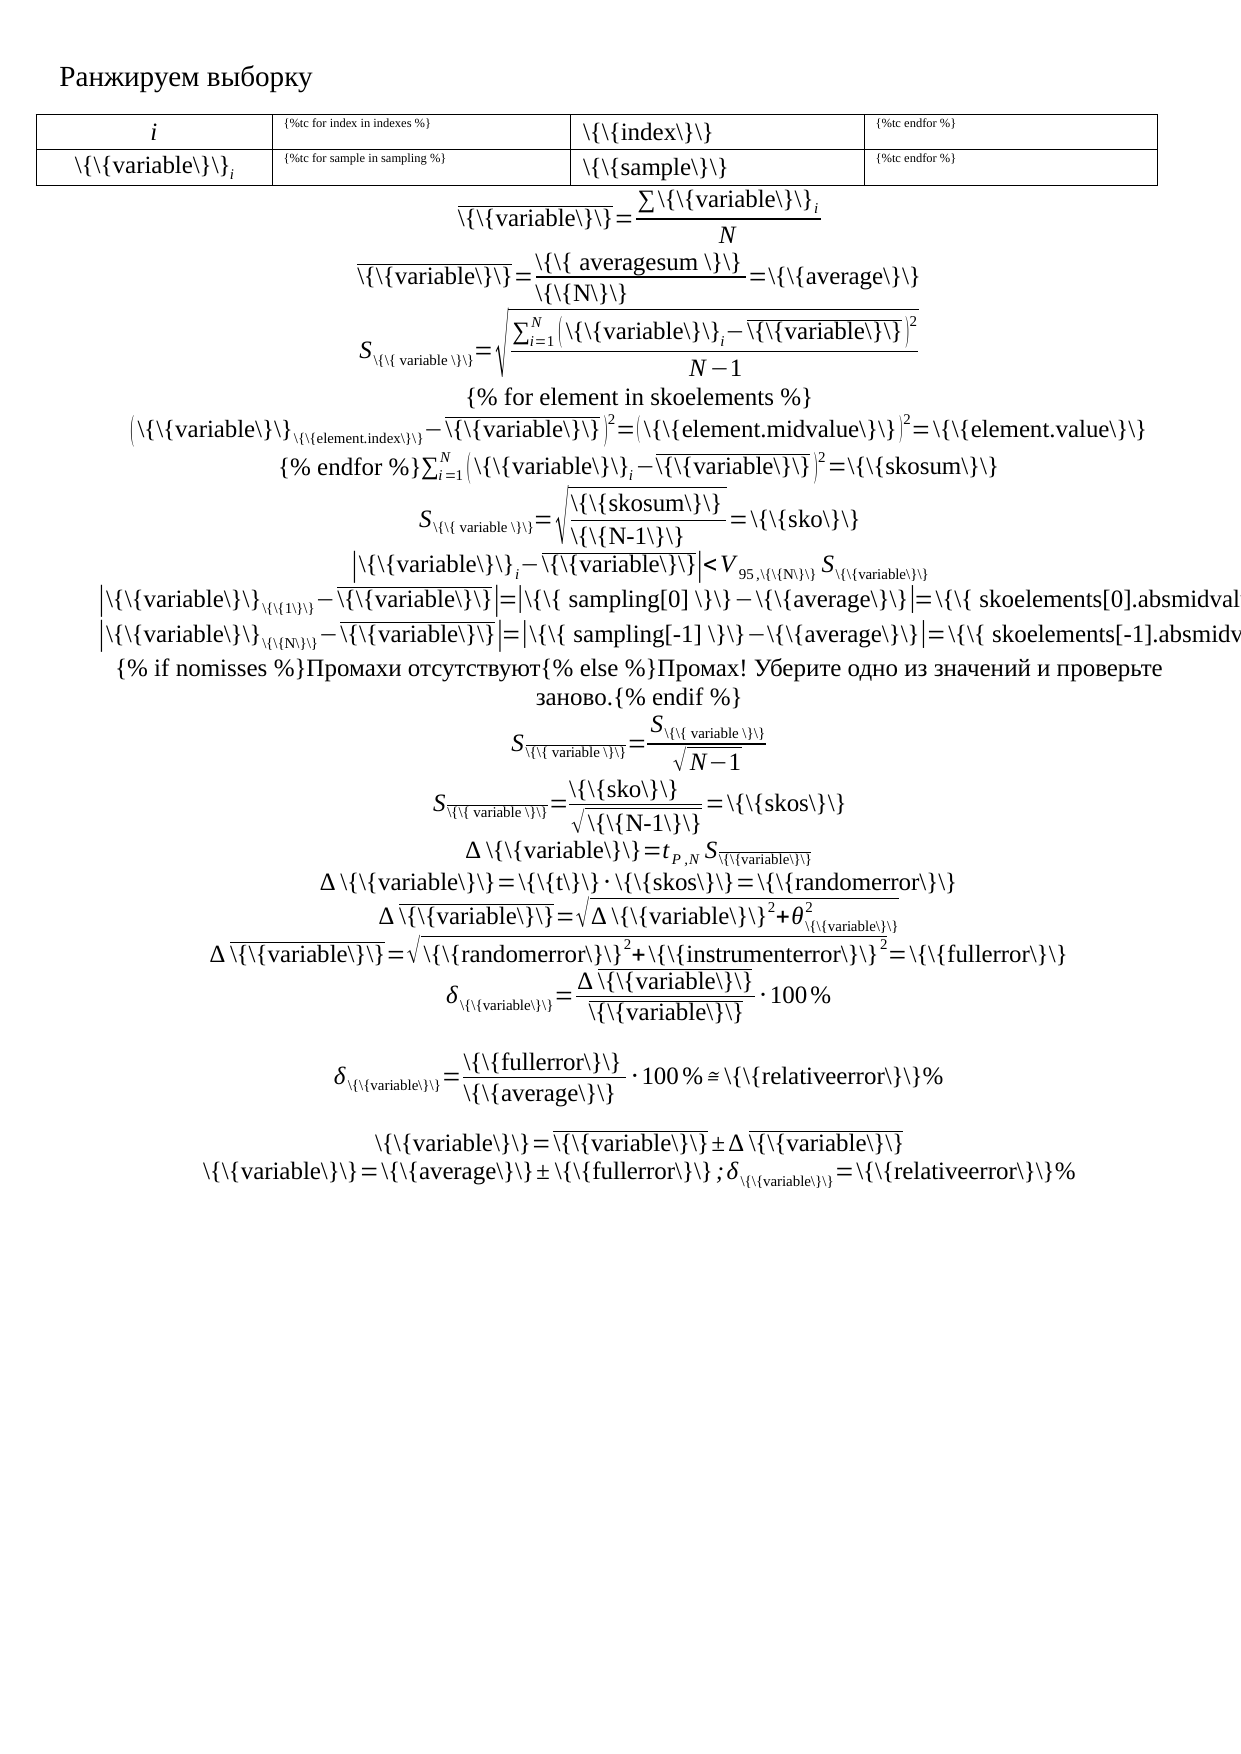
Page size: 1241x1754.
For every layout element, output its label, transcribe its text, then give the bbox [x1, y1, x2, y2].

text {% endfor %} [97, 448, 1181, 485]
table_header {%tc endfor %} [865, 115, 1157, 149]
text Ранжируем выборку [59, 59, 1181, 93]
table_cell [571, 150, 864, 184]
table_header {%tc for index in indexes %} [273, 115, 570, 149]
table_cell [37, 150, 272, 184]
table_header [37, 115, 272, 149]
table_cell {%tc for sample in sampling %} [273, 150, 570, 184]
text {% if nomisses %}Промахи отсутствуют{% else %}Промах! Уберите одно из значений и проверьте заново.{% endif %} [97, 653, 1181, 711]
table_header [571, 115, 864, 149]
table_cell {%tc endfor %} [865, 150, 1157, 184]
text {% for element in skoelements %} [97, 382, 1181, 448]
